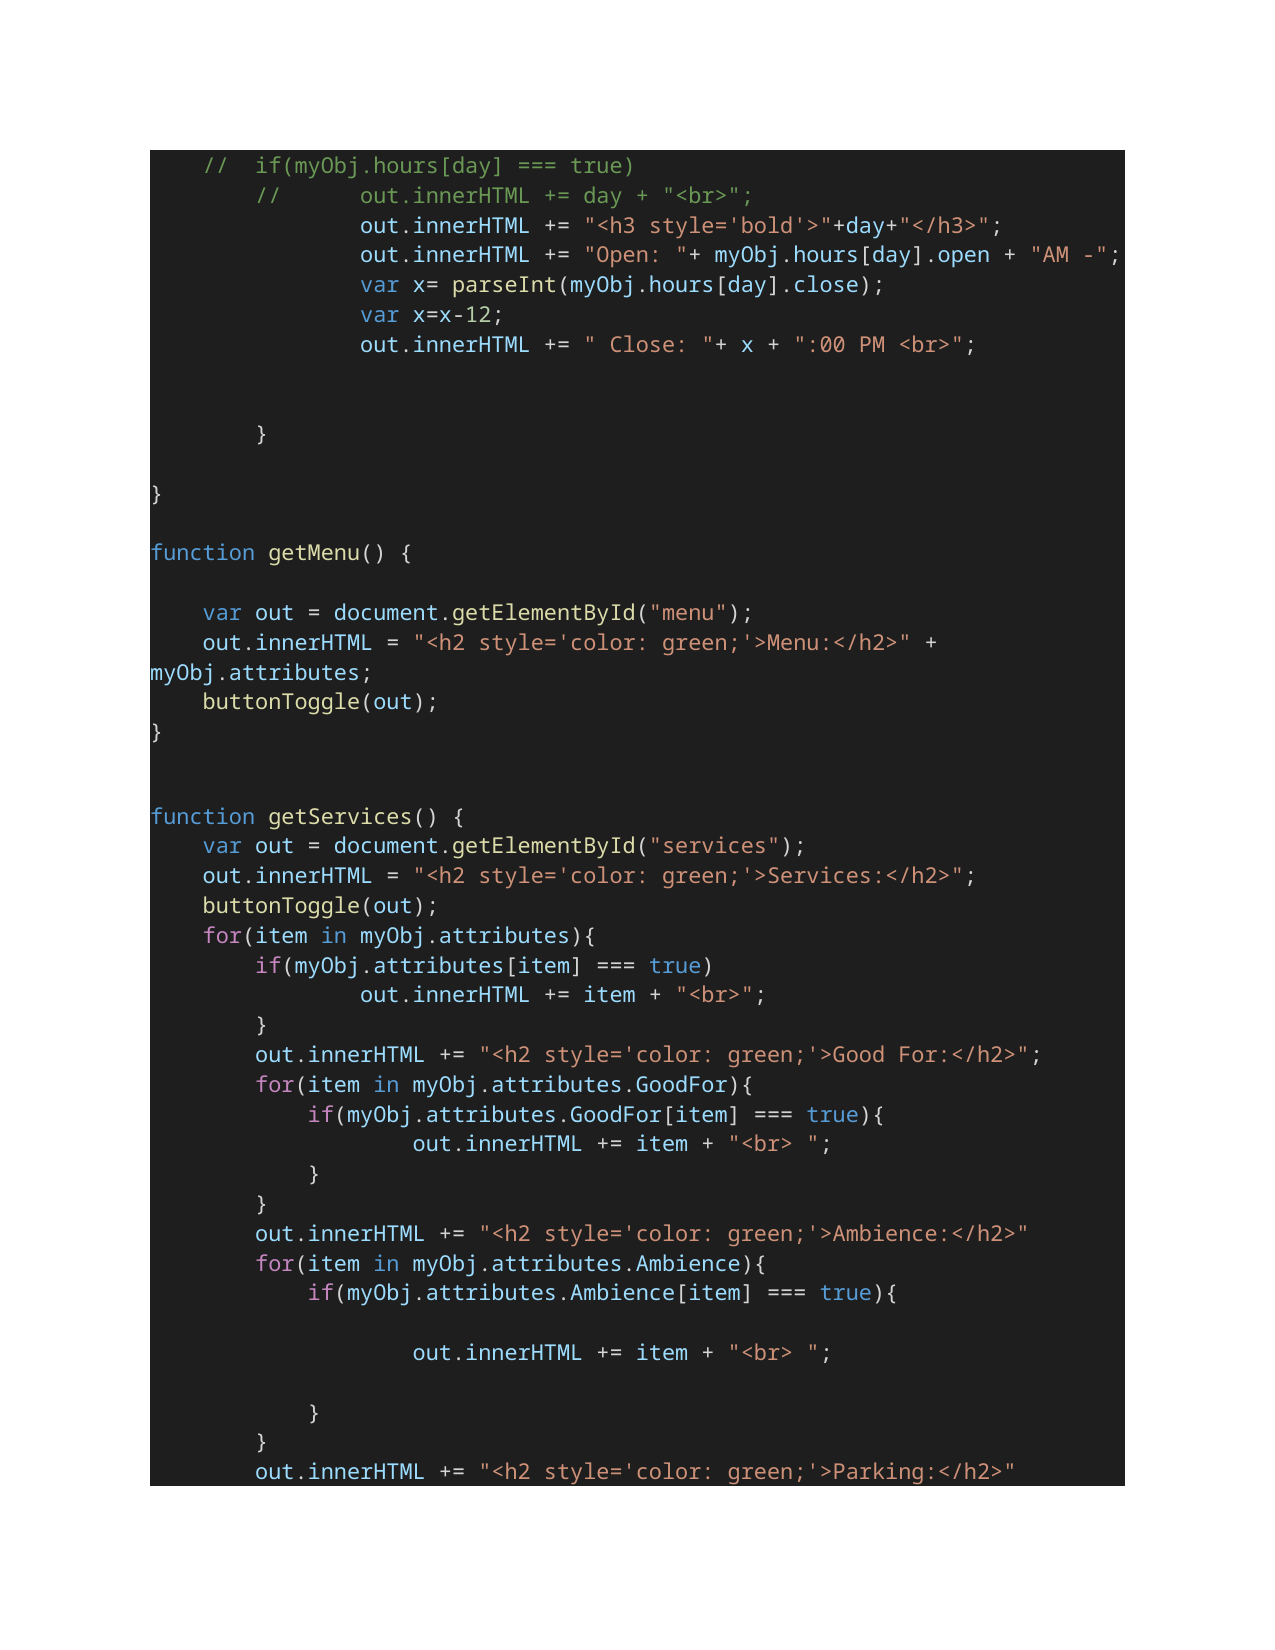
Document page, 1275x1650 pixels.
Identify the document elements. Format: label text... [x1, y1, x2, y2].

text function getServices() { [150, 801, 1125, 830]
text if(myObj.attributes.Ambience[item] === true){ [150, 1277, 1125, 1307]
text out.innerHTML += " Close: "+ x + ":00 PM <br>"; [150, 329, 1125, 358]
text out.innerHTML += "<h2 style='color: green;'>Ambience:</h2>" [150, 1218, 1125, 1247]
text } [150, 478, 1125, 507]
text out.innerHTML += "<h2 style='color: green;'>Good For:</h2>"; [150, 1039, 1125, 1069]
text } [150, 1426, 1125, 1456]
text function getMenu() { [150, 537, 1125, 567]
text var x= parseInt(myObj.hours[day].close); [150, 269, 1125, 299]
text } [150, 716, 1125, 746]
text } [150, 1396, 1125, 1426]
text out.innerHTML += item + "<br> "; [150, 1128, 1125, 1158]
text for(item in myObj.attributes.GoodFor){ [150, 1069, 1125, 1098]
text // out.innerHTML += day + "<br>"; [150, 180, 1125, 209]
text if(myObj.attributes[item] === true) [150, 949, 1125, 979]
text } [150, 1158, 1125, 1188]
text out.innerHTML += "<h2 style='color: green;'>Parking:</h2>" [150, 1456, 1125, 1486]
text for(item in myObj.attributes){ [150, 920, 1125, 949]
text } [150, 1009, 1125, 1039]
text buttonToggle(out); [150, 890, 1125, 920]
text out.innerHTML += item + "<br>"; [150, 979, 1125, 1009]
text out.innerHTML += "<h3 style='bold'>"+day+"</h3>"; [150, 209, 1125, 239]
text var out = document.getElementById("services"); [150, 830, 1125, 860]
text if(myObj.attributes.GoodFor[item] === true){ [150, 1098, 1125, 1128]
text out.innerHTML += "Open: "+ myObj.hours[day].open + "AM -"; [150, 239, 1125, 269]
text out.innerHTML = "<h2 style='color: green;'>Services:</h2>"; [150, 860, 1125, 890]
text for(item in myObj.attributes.Ambience){ [150, 1247, 1125, 1277]
text } [150, 418, 1125, 448]
text out.innerHTML += item + "<br> "; [150, 1337, 1125, 1367]
text var out = document.getElementById("menu"); [150, 597, 1125, 627]
text // if(myObj.hours[day] === true) [150, 150, 1125, 180]
text } [150, 1188, 1125, 1218]
text buttonToggle(out); [150, 686, 1125, 716]
text var x=x-12; [150, 299, 1125, 329]
text out.innerHTML = "<h2 style='color: green;'>Menu:</h2>" + myObj.attributes; [150, 627, 1125, 686]
